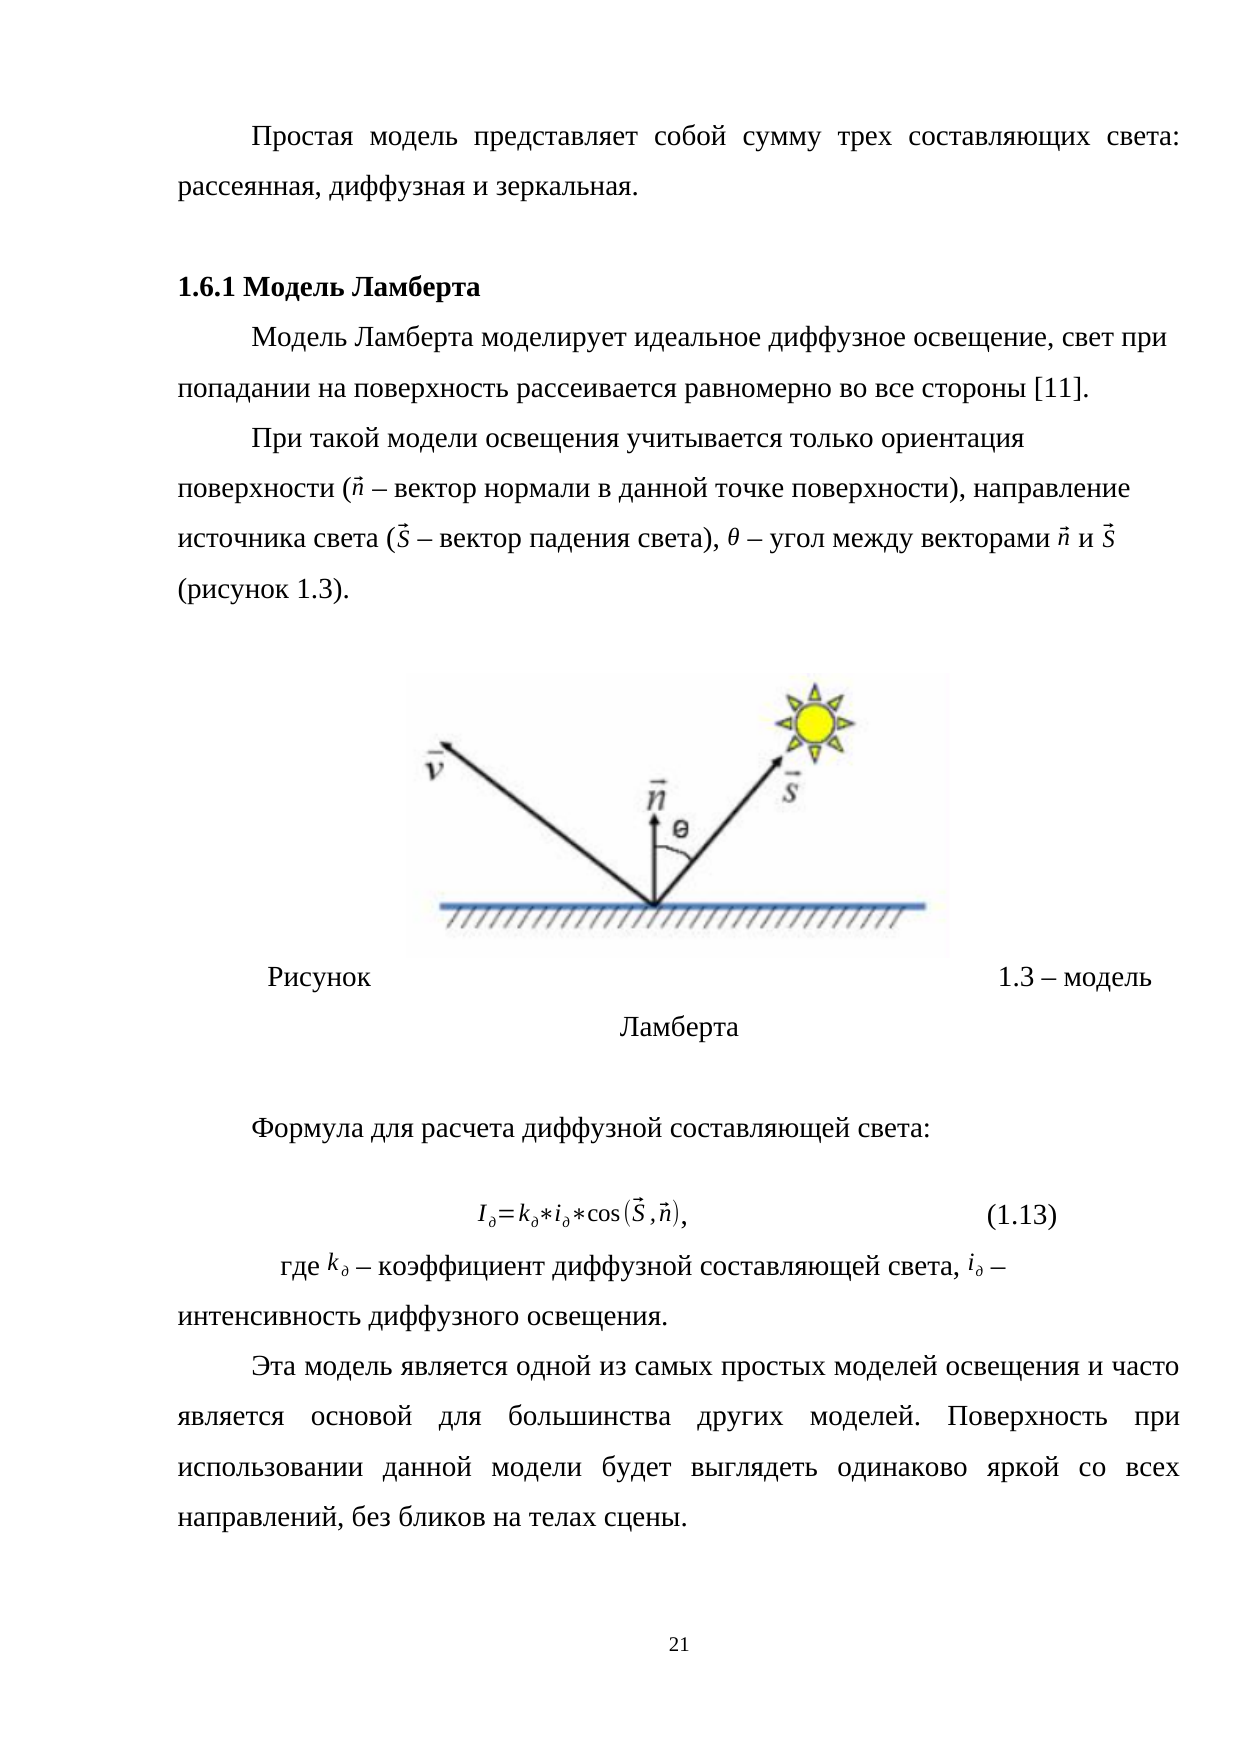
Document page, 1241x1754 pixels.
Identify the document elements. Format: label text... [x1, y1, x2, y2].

text При такой модели освещения учитывается только ориентация поверхности ( – вектор нормали в данной точке поверхности), направление источника света ( – вектор падения света), – угол между векторами и (рисунок 1.3). [177, 420, 1181, 604]
text 1.6.1 Модель Ламберта [177, 269, 1181, 303]
text Рисунок 1.3 – модель Ламберта [177, 959, 1181, 1043]
picture [405, 673, 950, 958]
text , (1.13) [177, 1196, 1181, 1231]
text Эта модель является одной из самых простых моделей освещения и часто является основой для большинства других моделей. Поверхность при использовании данной модели будет выглядеть одинаково яркой со всех направлений, без бликов на телах сцены. [177, 1348, 1181, 1533]
text Модель Ламберта моделирует идеальное диффузное освещение, свет при попадании на поверхность рассеивается равномерно во все стороны [11]. [177, 319, 1181, 403]
text Формула для расчета диффузной составляющей света: [177, 1110, 1181, 1143]
text Простая модель представляет собой сумму трех составляющих света: рассеянная, диффузная и зеркальная. [177, 118, 1181, 202]
text где – коэффициент диффузной составляющей света, – интенсивность диффузного освещения. [177, 1248, 1181, 1331]
